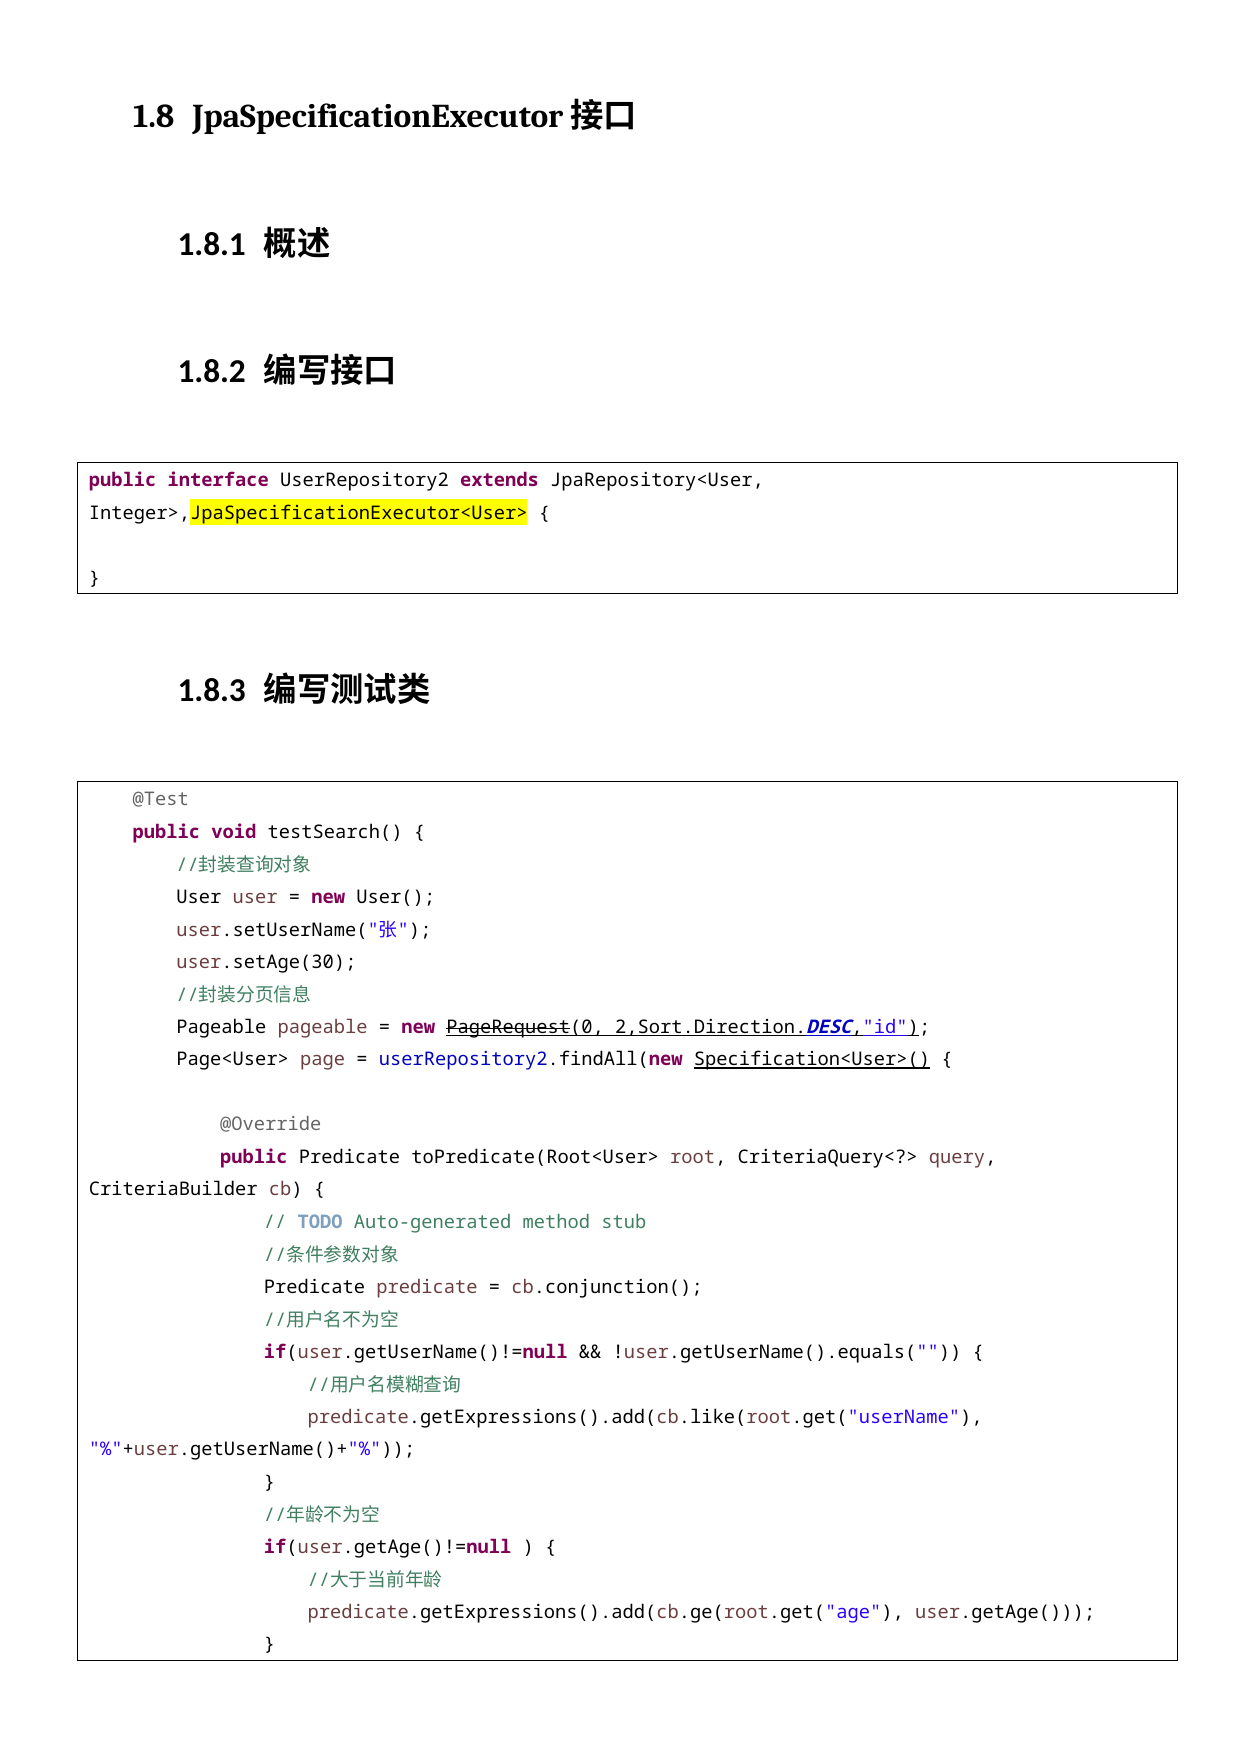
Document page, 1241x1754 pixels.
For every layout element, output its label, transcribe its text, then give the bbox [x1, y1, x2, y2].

subtitle 编写接口 [177, 335, 1167, 400]
subtitle 概述 [177, 208, 1167, 273]
subtitle JpaSpecificationExecutor接口 [133, 81, 1167, 146]
subtitle 编写测试类 [177, 654, 1167, 719]
table_header public interface UserRepository2 extends JpaRepository<User, Integer>,JpaSpecificationExecutor<User> { } [78, 463, 1177, 593]
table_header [78, 782, 1177, 1660]
